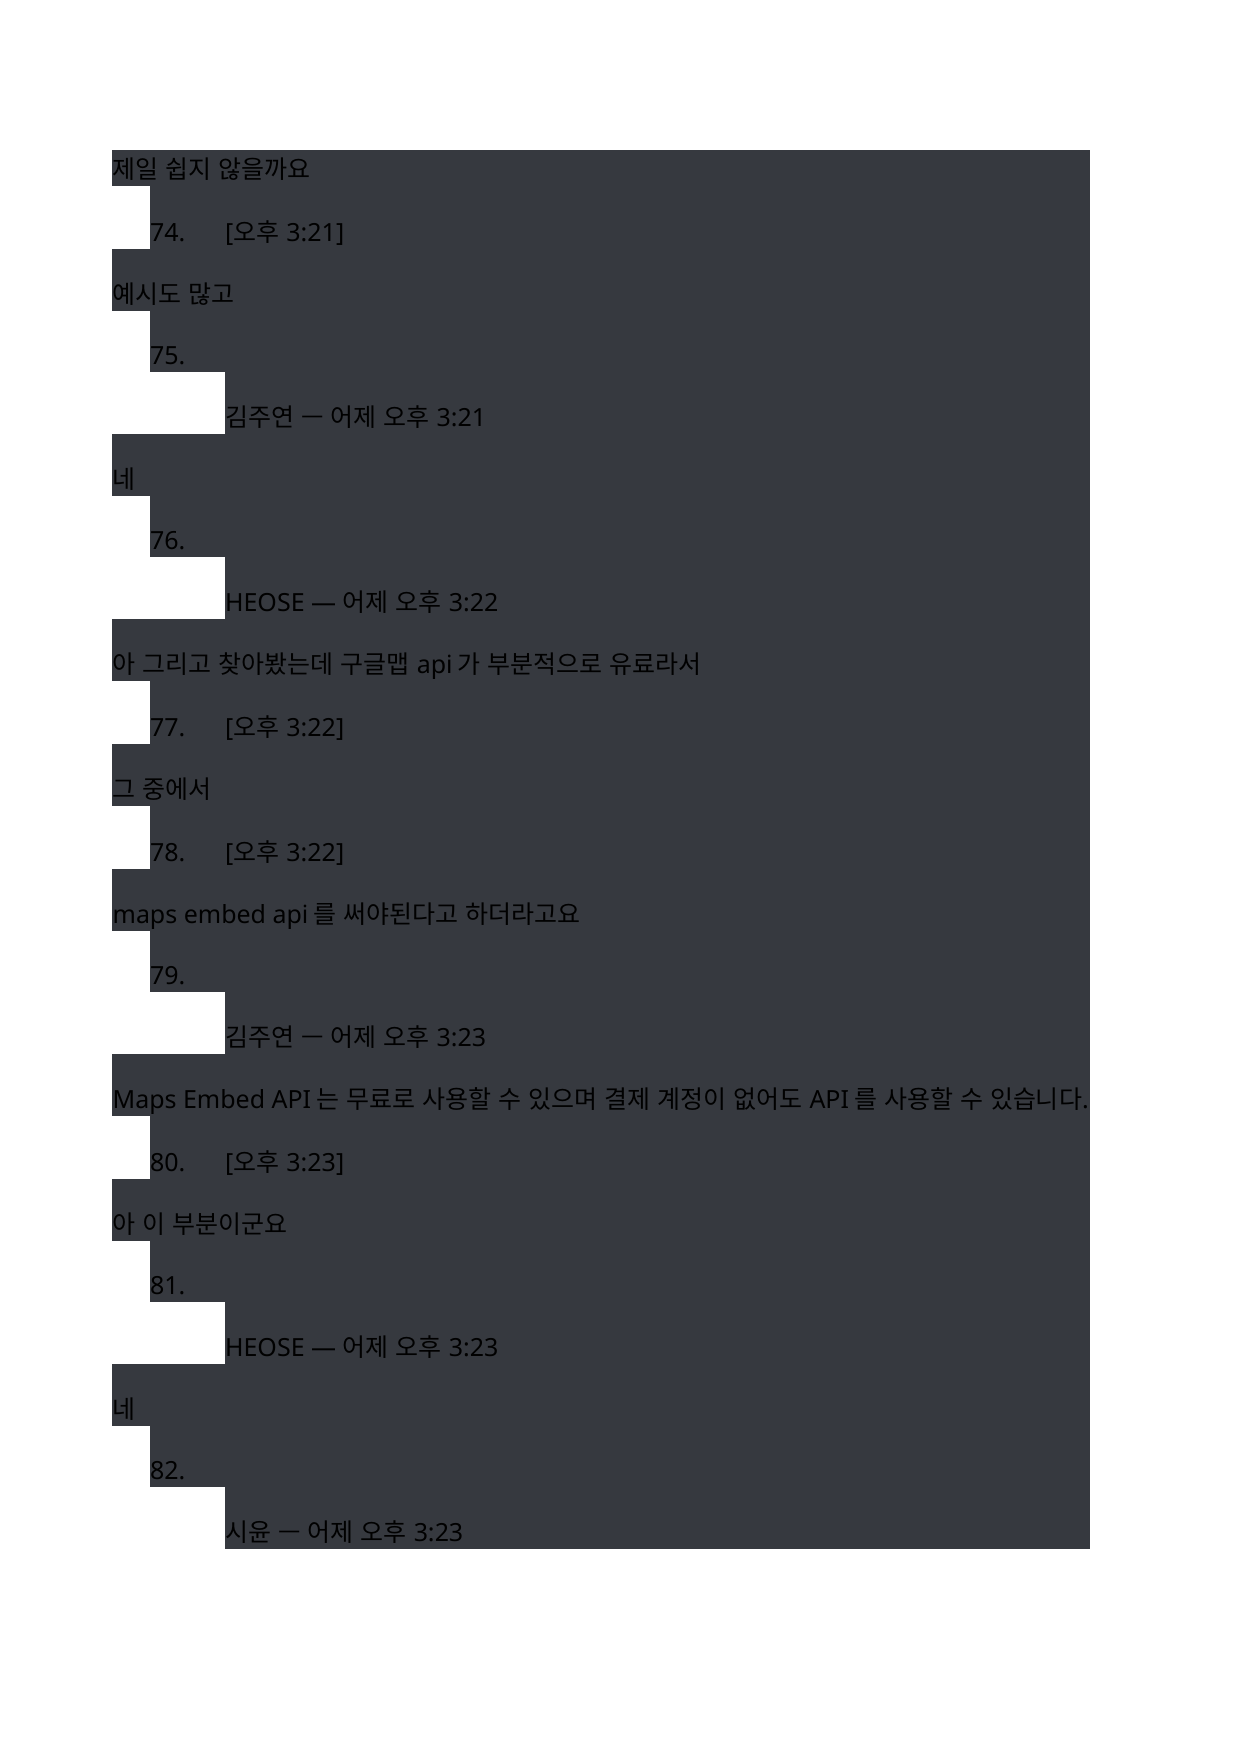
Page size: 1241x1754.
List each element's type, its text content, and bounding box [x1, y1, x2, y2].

text 예시도 많고 [112, 275, 1090, 311]
text HEOSE — 어제 오후 3:23 [225, 1327, 1090, 1364]
text Maps Embed API는 무료로 사용할 수 있으며 결제 계정이 없어도 API를 사용할 수 있습니다. [112, 1080, 1090, 1116]
text maps embed api를 써야된다고 하더라고요 [112, 895, 1090, 931]
list [오후 3:23] [150, 1142, 1090, 1179]
text 김주연 — 어제 오후 3:21 [225, 397, 1090, 434]
text 아 이 부분이군요 [112, 1205, 1090, 1241]
list [오후 3:22] [150, 707, 1090, 744]
text 네 [112, 460, 1090, 496]
list [오후 3:21] [150, 212, 1090, 249]
text 네 [112, 1390, 1090, 1426]
text HEOSE — 어제 오후 3:22 [225, 582, 1090, 619]
text 그 중에서 [112, 770, 1090, 806]
text 제일 쉽지 않을까요 [112, 150, 1090, 186]
text 시윤 — 어제 오후 3:23 [225, 1512, 1090, 1549]
text 아 그리고 찾아봤는데 구글맵 api가 부분적으로 유료라서 [112, 645, 1090, 681]
list [오후 3:22] [150, 832, 1090, 869]
text 김주연 — 어제 오후 3:23 [225, 1017, 1090, 1054]
